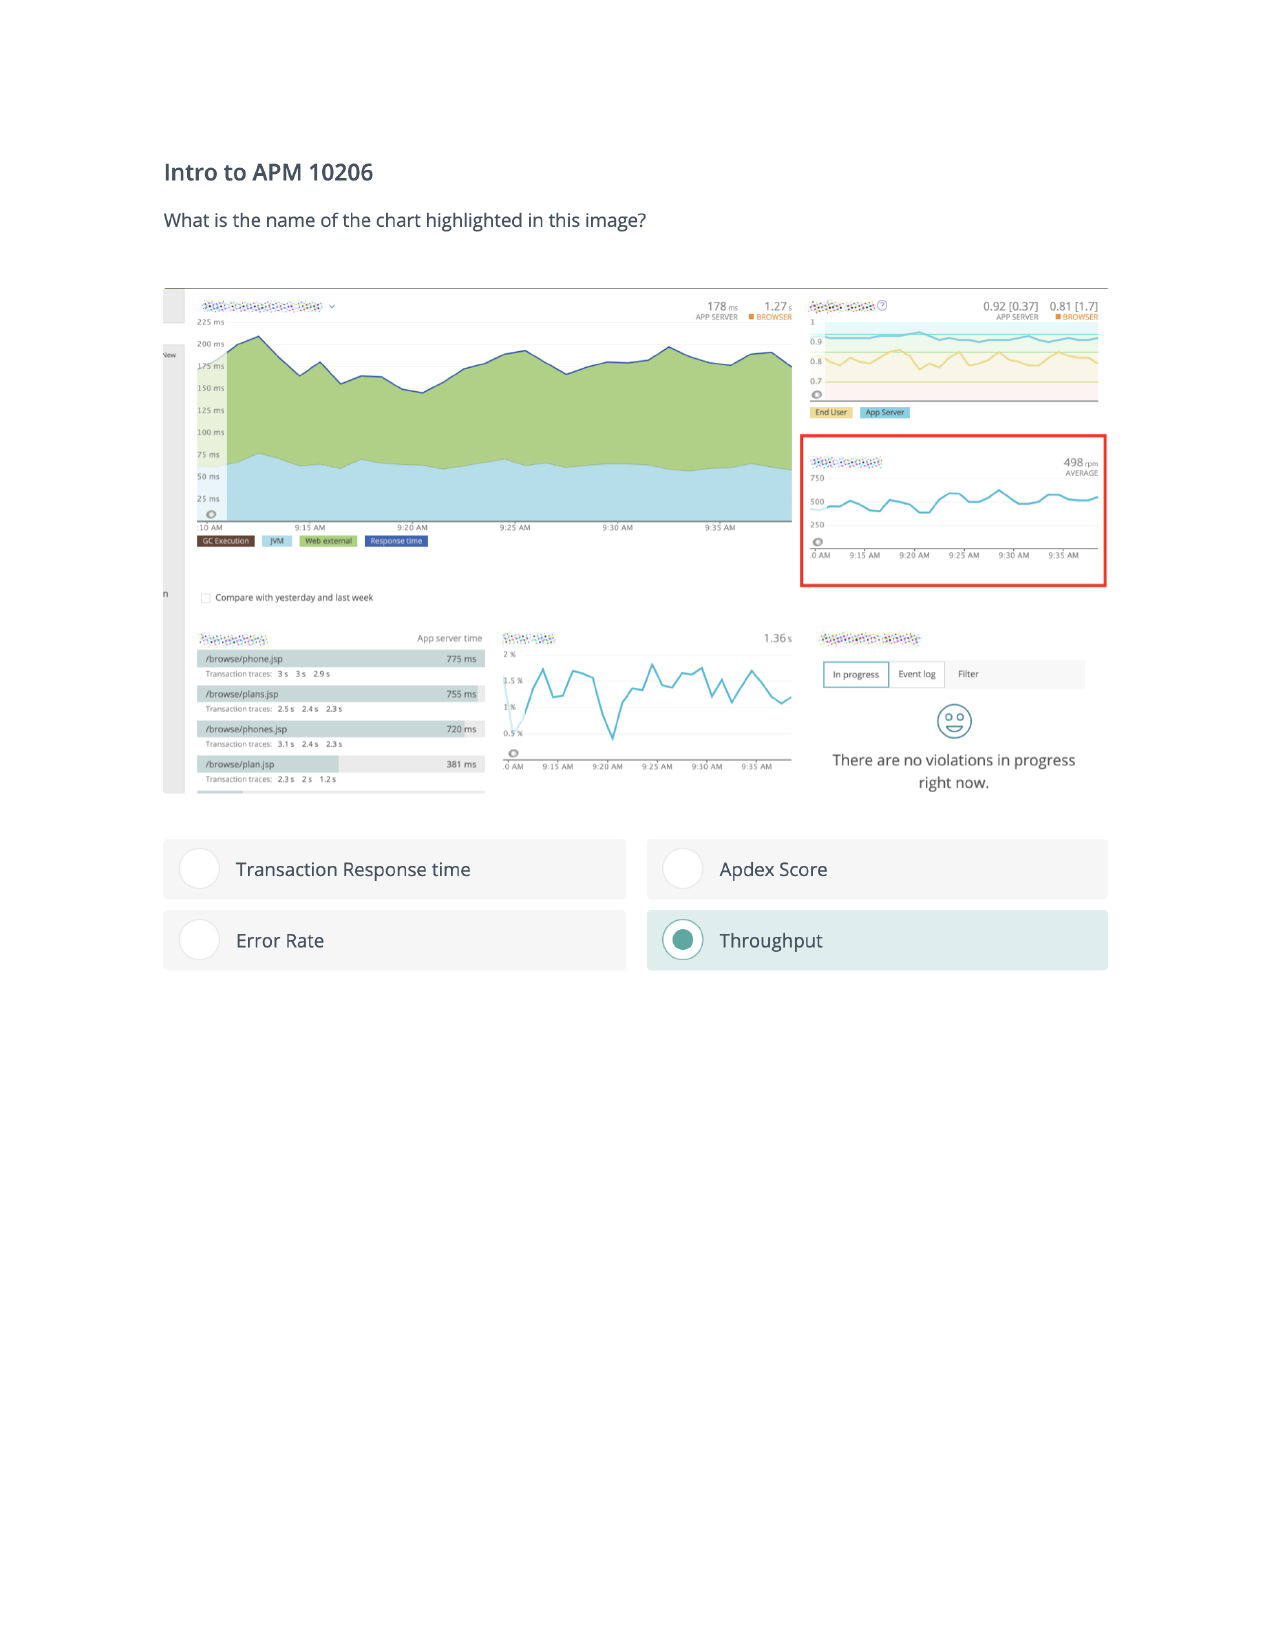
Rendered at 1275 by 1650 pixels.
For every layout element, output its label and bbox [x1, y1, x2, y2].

picture [150, 150, 1125, 991]
